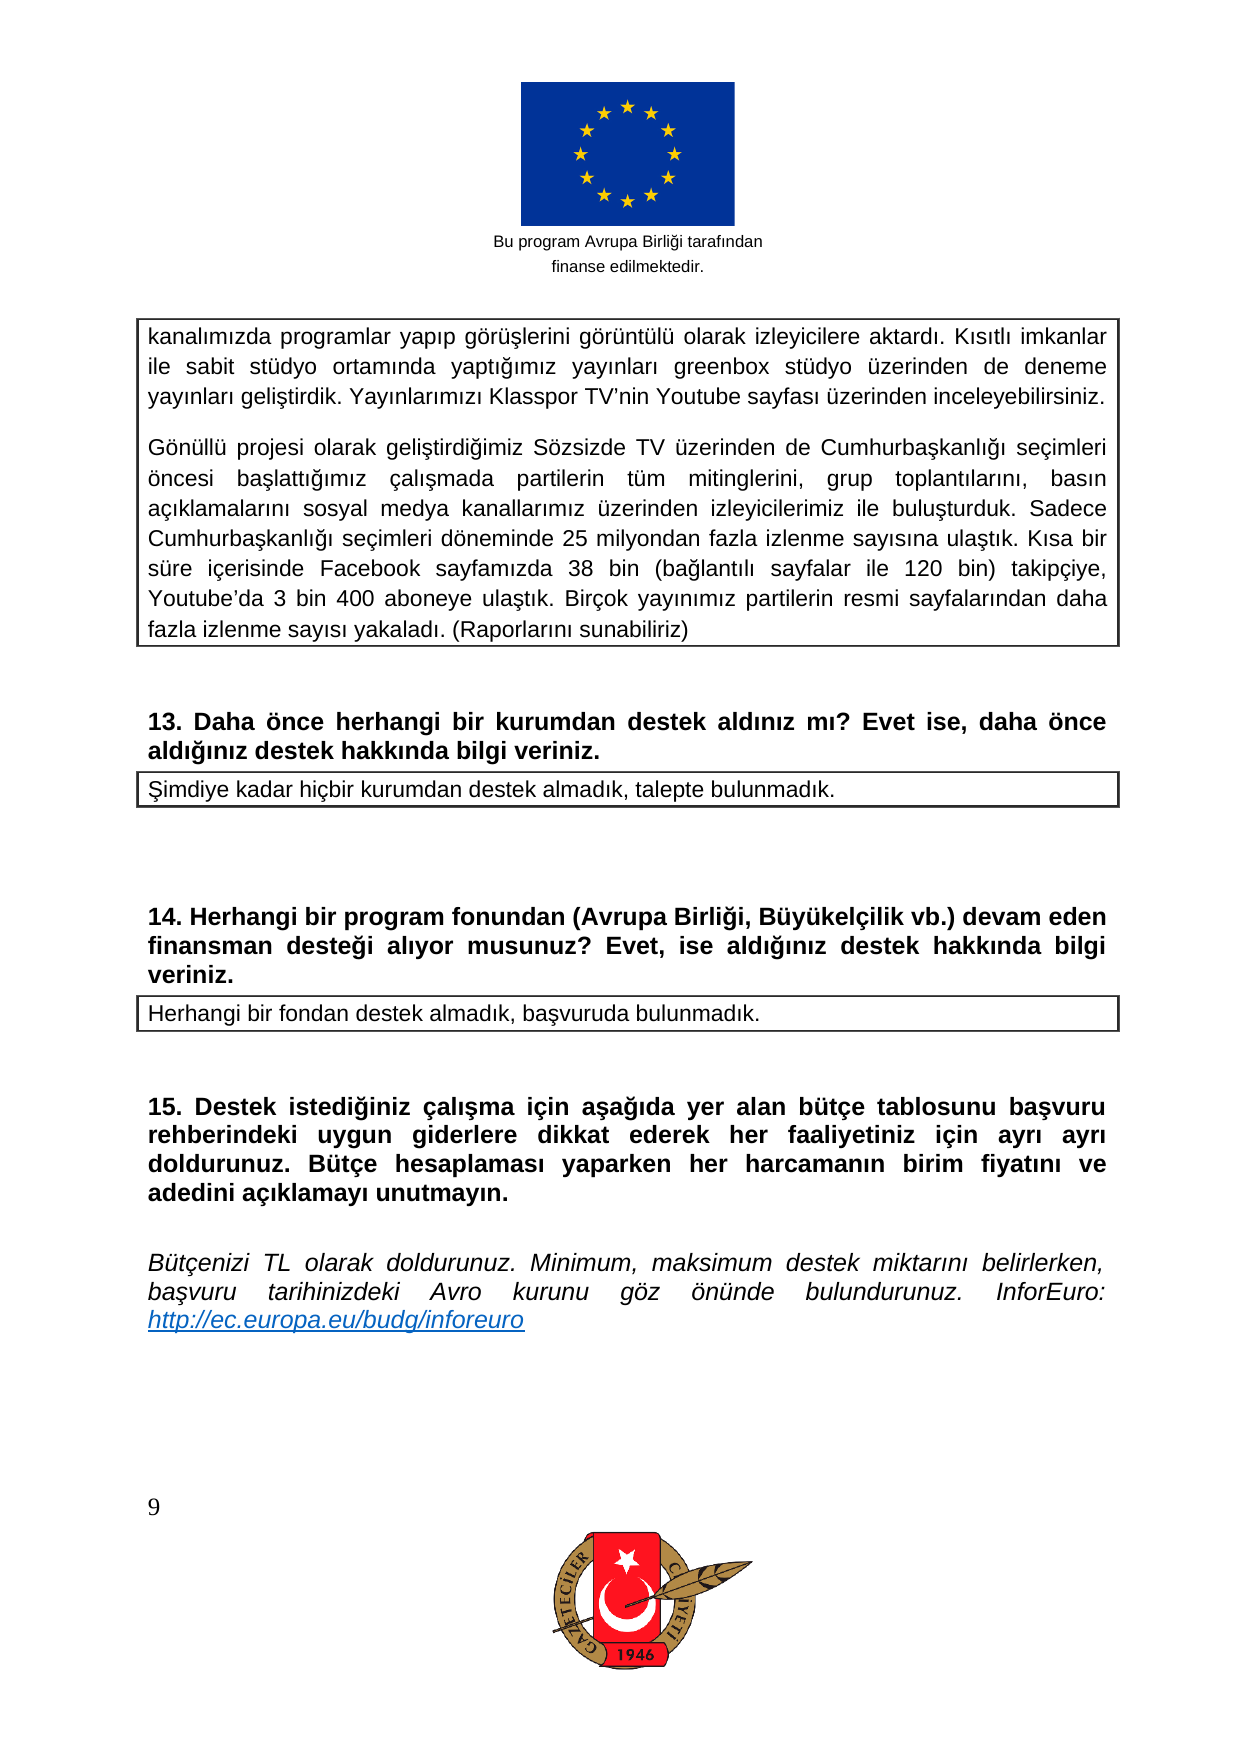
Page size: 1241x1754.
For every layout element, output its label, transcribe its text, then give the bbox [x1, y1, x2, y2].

text Bütçenizi TL olarak doldurunuz. Minimum, maksimum destek miktarını belirlerken, başvuru tarihinizdeki Avro kurunu göz önünde bulundurunuz. InforEuro: http://ec.europa.eu/budg/inforeuro [148, 1248, 1108, 1334]
text Herhangi bir fondan destek almadık, başvuruda bulunmadık. [140, 998, 1116, 1029]
text Şimdiye kadar hiçbir kurumdan destek almadık, talepte bulunmadık. [140, 774, 1116, 804]
picture [499, 1527, 757, 1674]
text 13. Daha önce herhangi bir kurumdan destek aldınız mı? Evet ise, daha önce aldığınız destek hakkında bilgi veriniz. [148, 707, 1108, 764]
text 14. Herhangi bir program fonundan (Avrupa Birliği, Büyükelçilik vb.) devam eden finansman desteği alıyor musunuz? Evet, ise aldığınız destek hakkında bilgi veriniz. [148, 902, 1108, 989]
picture [521, 82, 735, 226]
text Gönüllü projesi olarak geliştirdiğimiz Sözsizde TV üzerinden de Cumhurbaşkanlığı seçimleri öncesi başlattığımız çalışmada partilerin tüm mitinglerini, grup toplantılarını, basın açıklamalarını sosyal medya kanallarımız üzerinden izleyicilerimiz ile buluşturduk. Sadece Cumhurbaşkanlığı seçimleri döneminde 25 milyondan fazla izlenme sayısına ulaştık. Kısa bir süre içerisinde Facebook sayfamızda 38 bin (bağlantılı sayfalar ile 120 bin) takipçiye, Youtube’da 3 bin 400 aboneye ulaştık. Birçok yayınımız partilerin resmi sayfalarından daha fazla izlenme sayısı yakaladı. (Raporlarını sunabiliriz) [140, 429, 1116, 644]
text 15. Destek istediğiniz çalışma için aşağıda yer alan bütçe tablosunu başvuru rehberindeki uygun giderlere dikkat ederek her faaliyetiniz için ayrı ayrı doldurunuz. Bütçe hesaplaması yaparken her harcamanın birim fiyatını ve adedini açıklamayı unutmayın. [148, 1092, 1108, 1207]
